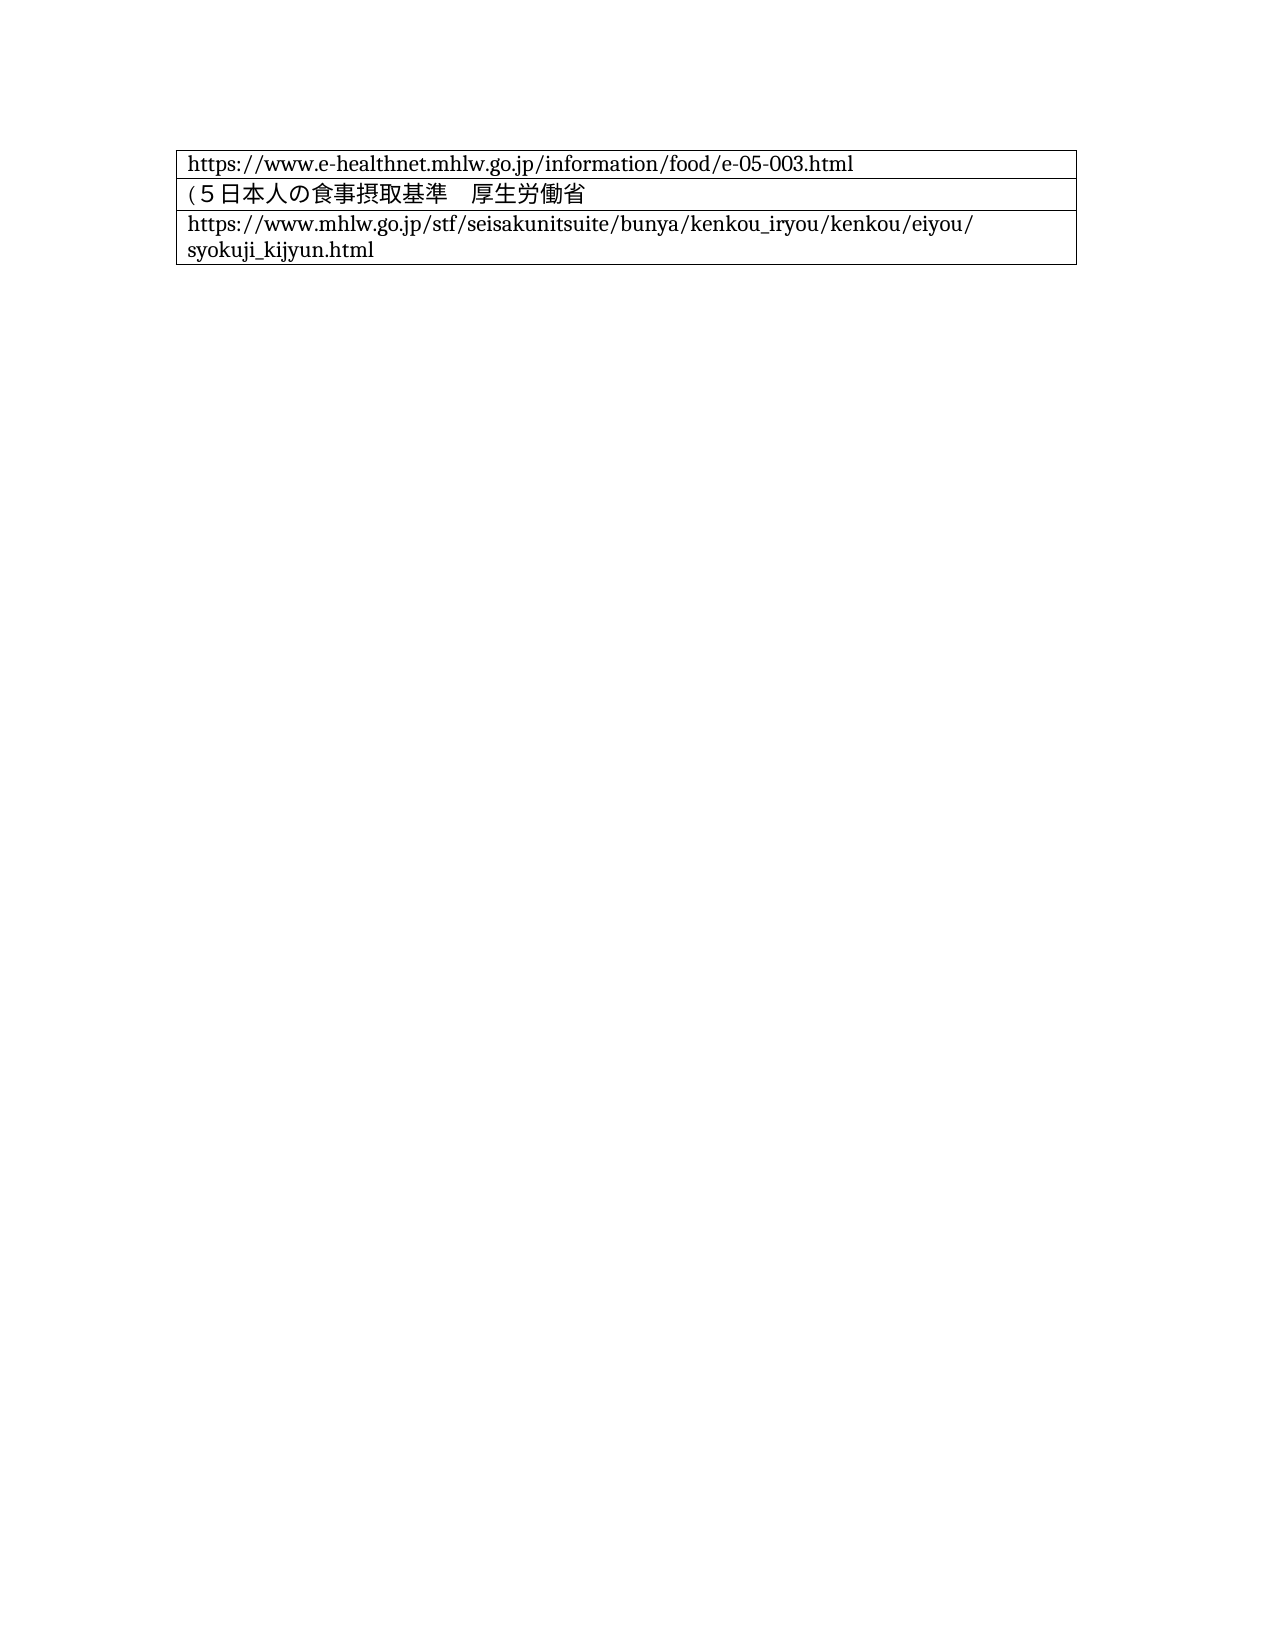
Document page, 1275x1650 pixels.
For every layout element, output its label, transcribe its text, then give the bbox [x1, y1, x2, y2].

table_cell (５日本人の食事摂取基準 厚生労働省 [177, 179, 1076, 210]
table_cell https://www.mhlw.go.jp/stf/seisakunitsuite/bunya/kenkou_iryou/kenkou/eiyou/syokuji_kijyun.html [177, 211, 1076, 263]
table_cell https://www.e-healthnet.mhlw.go.jp/information/food/e-05-003.html [177, 151, 1076, 177]
